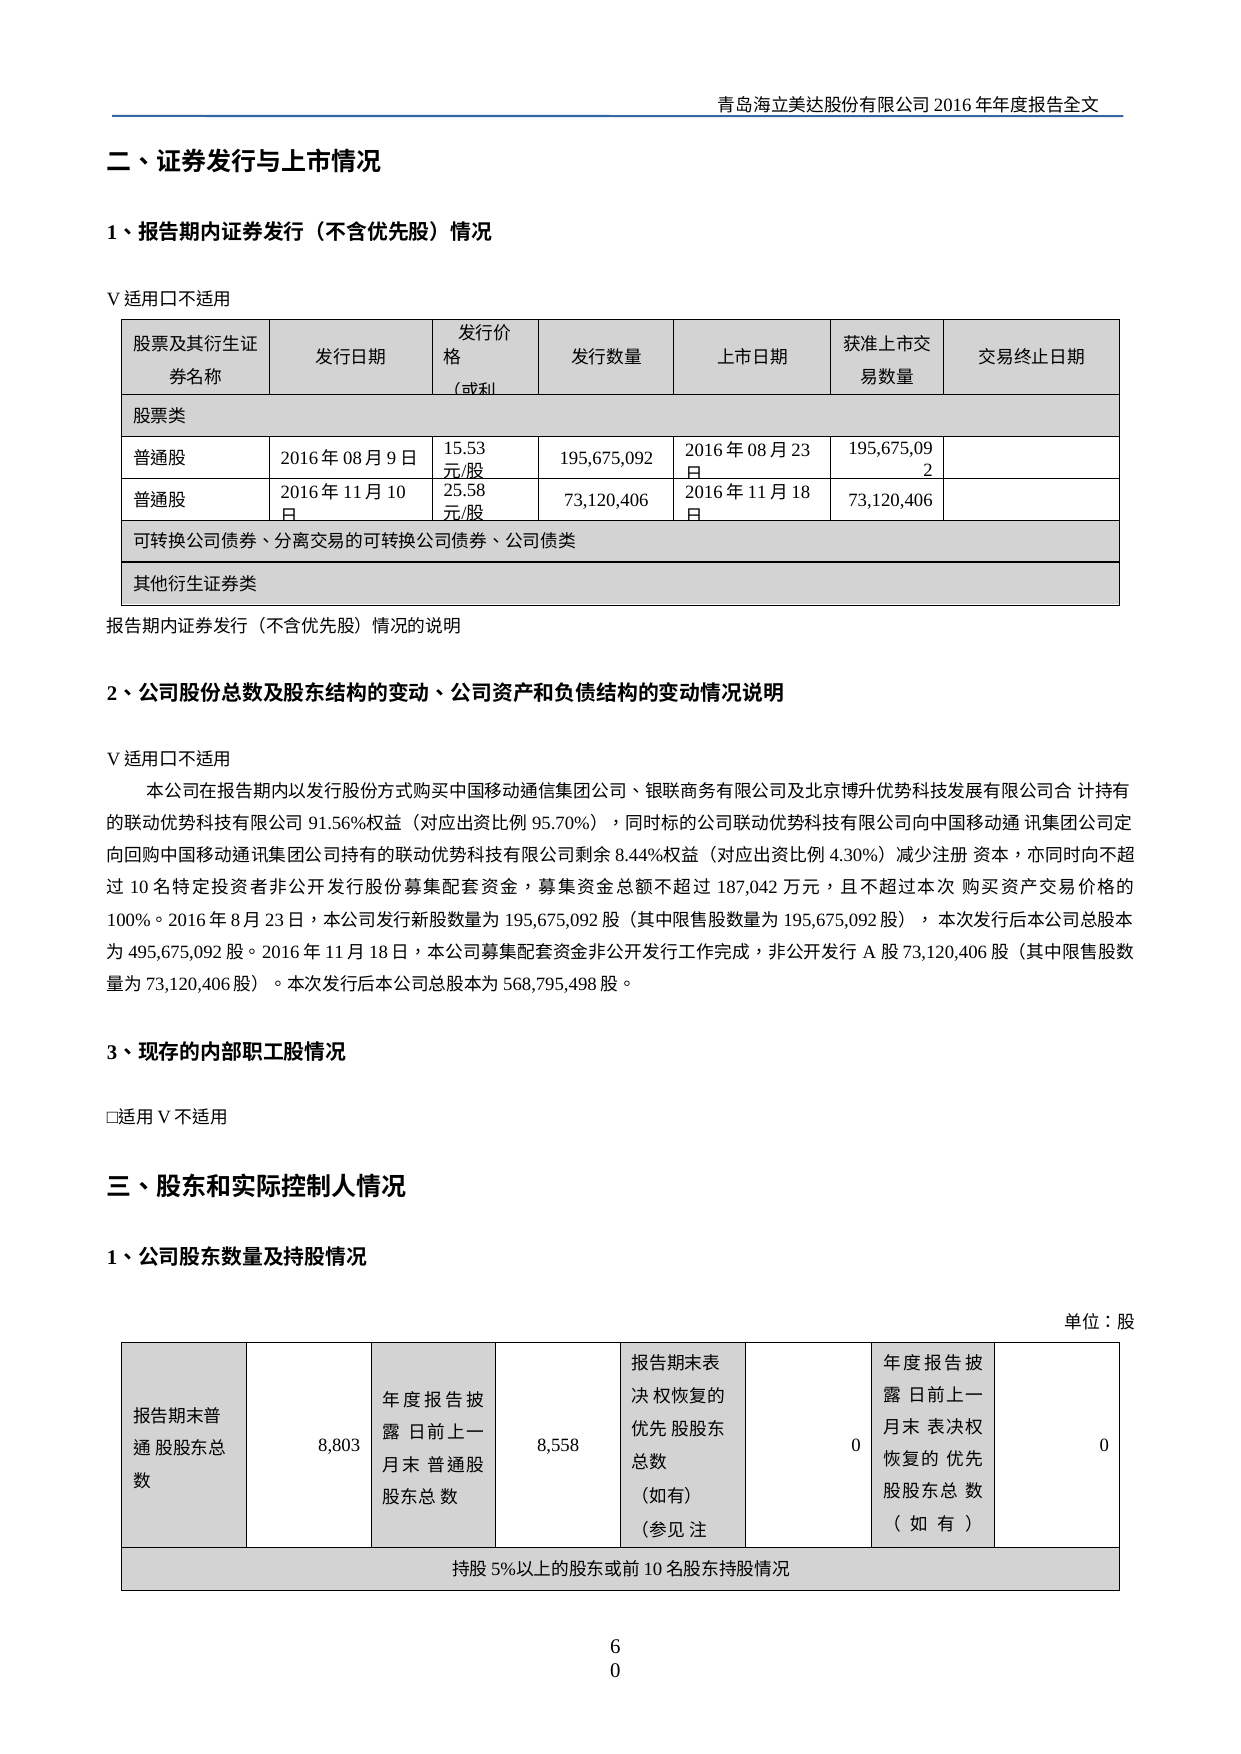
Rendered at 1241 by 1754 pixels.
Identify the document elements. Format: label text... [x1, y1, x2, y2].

text V适用口不适用 [107, 746, 1135, 771]
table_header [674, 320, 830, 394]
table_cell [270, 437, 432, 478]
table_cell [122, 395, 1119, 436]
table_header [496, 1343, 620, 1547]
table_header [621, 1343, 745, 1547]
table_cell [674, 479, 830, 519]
text 2、公司股份总数及股东结构的变动、公司资产和负债结构的变动情况说明 [107, 678, 1135, 706]
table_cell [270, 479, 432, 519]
text □适用V不适用 [107, 1105, 1135, 1129]
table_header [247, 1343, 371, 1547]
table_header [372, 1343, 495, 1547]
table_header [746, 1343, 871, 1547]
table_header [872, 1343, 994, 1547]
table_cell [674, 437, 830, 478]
text 单位：股 [107, 1310, 1135, 1334]
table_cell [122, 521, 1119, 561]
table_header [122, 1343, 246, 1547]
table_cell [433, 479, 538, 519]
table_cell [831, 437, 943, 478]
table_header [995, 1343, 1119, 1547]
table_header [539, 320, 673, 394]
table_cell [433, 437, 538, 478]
text 3、现存的内部职工股情况 [107, 1037, 1135, 1065]
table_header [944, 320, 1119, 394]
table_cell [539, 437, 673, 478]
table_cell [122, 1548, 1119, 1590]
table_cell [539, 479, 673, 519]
text 本公司在报告期内以发行股份方式购买中国移动通信集团公司、银联商务有限公司及北京博升优势科技发展有限公司合 计持有的联动优势科技有限公司91.56%权益（对应出资比例95.70%），同时标的公司联动优势科技有限公司向中国移动通 讯集团公司定向回购中国移动通讯集团公司持有的联动优势科技有限公司剩余8.44%权益（对应出资比例4.30%）减少注册 资本，亦同时向不超过10名特定投资者非公开发行股份募集配套资金，募集资金总额不超过187,042万元，且不超过本次 购买资产交易价格的100%。2016年8月23日，本公司发行新股数量为195,675,092股（其中限售股数量为195,675,092股）， 本次发行后本公司总股本为495,675,092股。2016年11月18日，本公司募集配套资金非公开发行工作完成，非公开发行A 股73,120,406股（其中限售股数量为73,120,406股）。本次发行后本公司总股本为568,795,498股。 [107, 771, 1135, 997]
text 1、报告期内证券发行（不含优先股）情况 [107, 217, 1135, 246]
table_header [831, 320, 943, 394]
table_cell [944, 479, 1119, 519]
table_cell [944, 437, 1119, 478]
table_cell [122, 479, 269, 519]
text 1、公司股东数量及持股情况 [107, 1242, 1135, 1270]
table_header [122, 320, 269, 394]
text V适用口不适用 [107, 285, 1135, 311]
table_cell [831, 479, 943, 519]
text 二、证券发行与上市情况 [107, 143, 1135, 178]
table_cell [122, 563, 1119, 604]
text 三、股东和实际控制人情况 [107, 1168, 1135, 1202]
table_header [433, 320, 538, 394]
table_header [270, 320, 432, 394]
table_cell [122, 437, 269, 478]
text 报告期内证券发行（不含优先股）情况的说明 [107, 614, 1135, 638]
